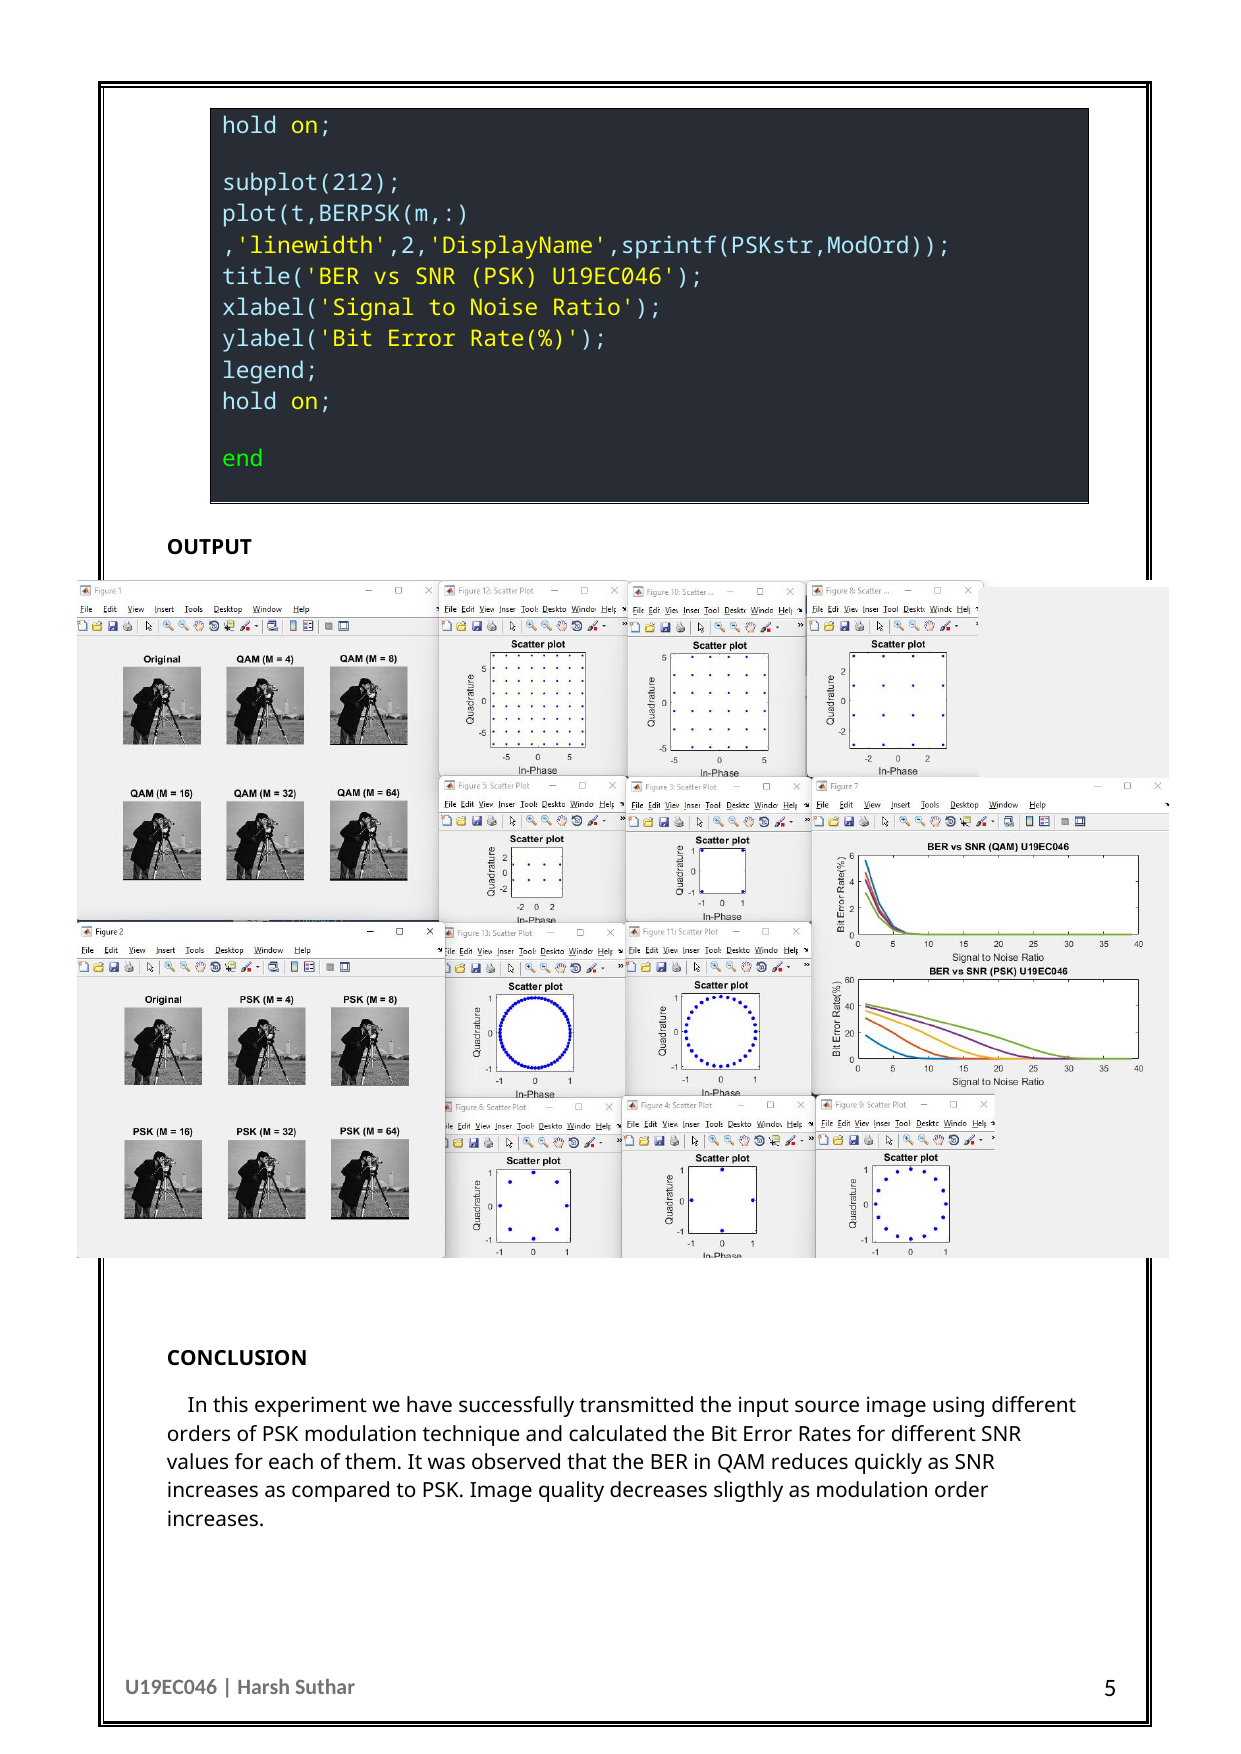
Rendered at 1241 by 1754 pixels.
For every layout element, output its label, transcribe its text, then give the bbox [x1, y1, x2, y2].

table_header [211, 109, 1088, 502]
text In this experiment we have successfully transmitted the input source image using different orders of PSK modulation technique and calculated the Bit Error Rates for different SNR values for each of them. It was observed that the BER in QAM reduces quickly as SNR increases as compared to PSK. Image quality decreases sligthly as modulation order increases. [167, 1390, 1083, 1532]
picture [76, 580, 1170, 1258]
text OUTPUT [167, 532, 1083, 560]
text CONCLUSION [167, 1343, 1083, 1372]
